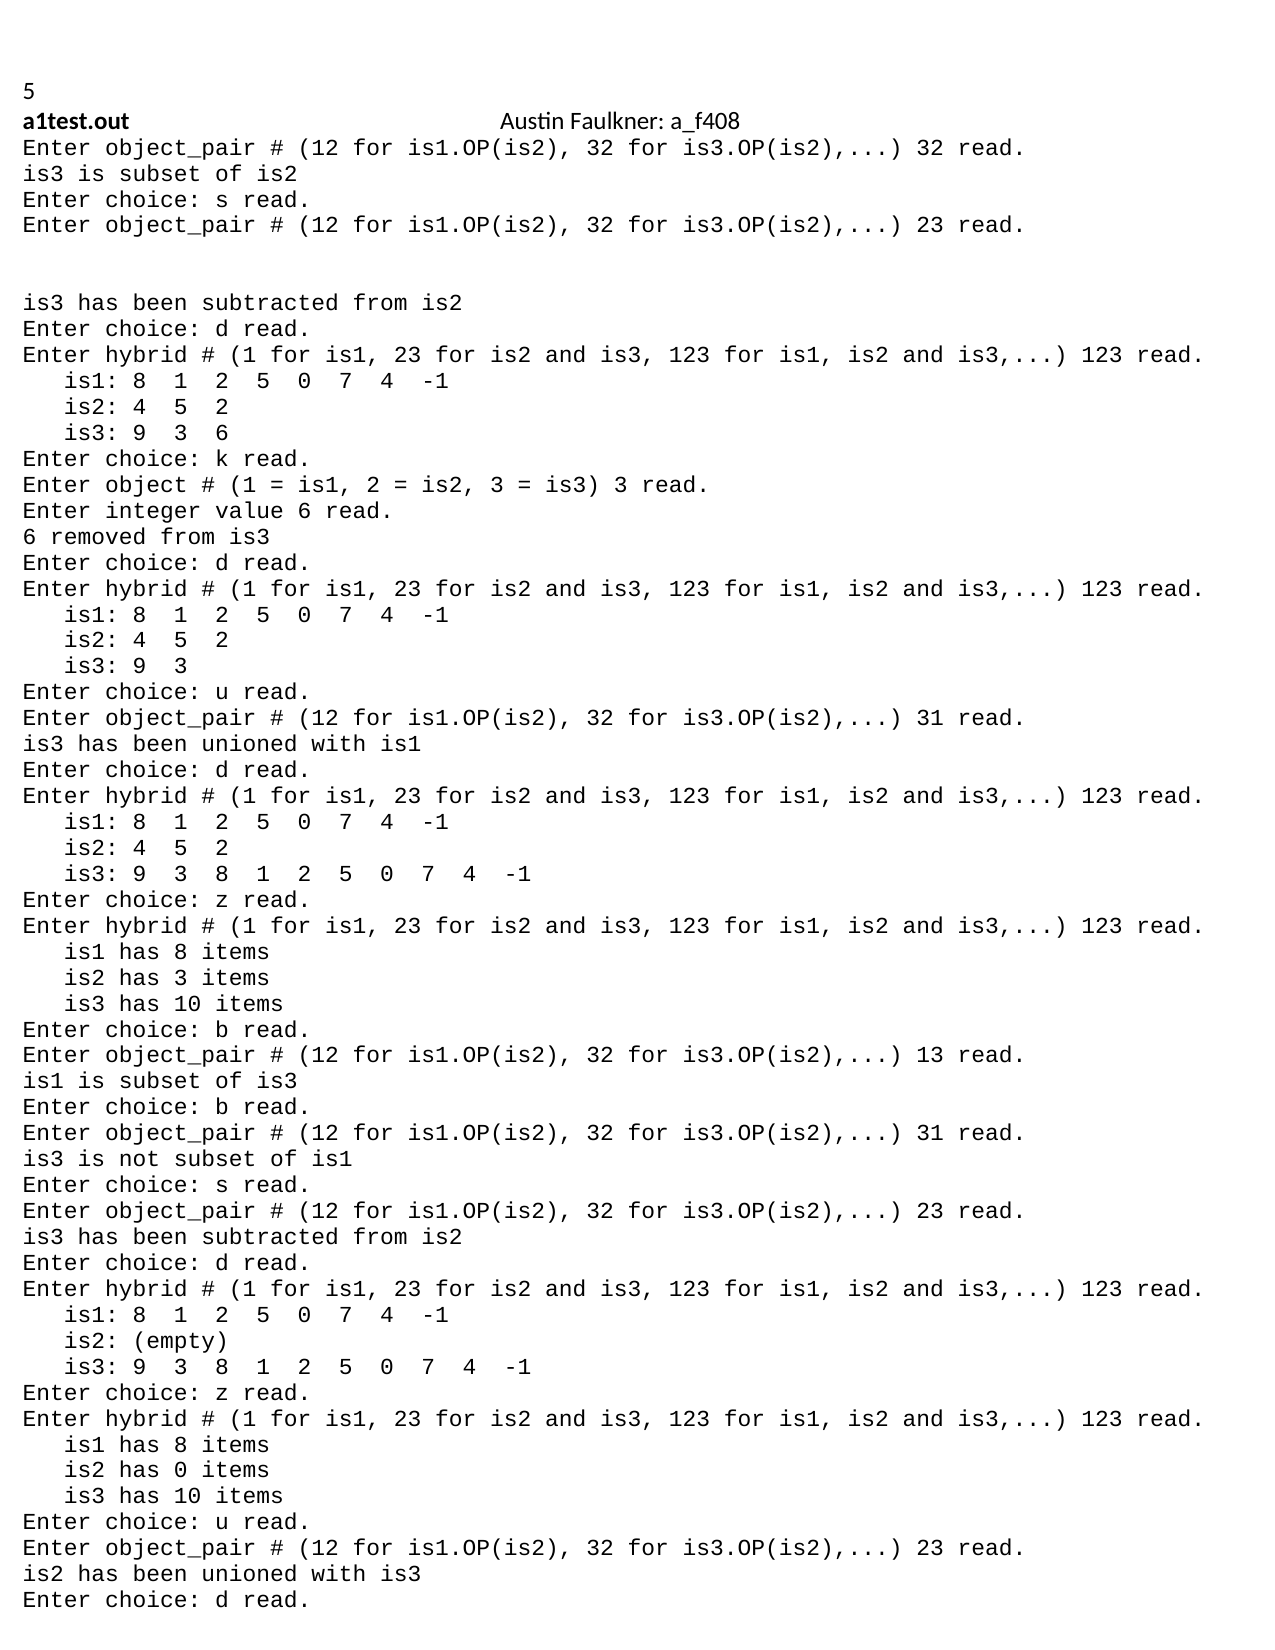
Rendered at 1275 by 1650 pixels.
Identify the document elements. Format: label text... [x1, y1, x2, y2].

text is3 has 10 items [22, 1485, 1252, 1511]
text is3: 9 3 8 1 2 5 0 7 4 -1 [22, 1355, 1252, 1381]
text Enter integer value 6 read. [22, 499, 1252, 525]
text is3 has 10 items [22, 992, 1252, 1018]
text Enter choice: d read. [22, 1588, 1252, 1614]
text is1 is subset of is3 [22, 1070, 1252, 1096]
text Enter object_pair # (12 for is1.OP(is2), 32 for is3.OP(is2),...) 23 read. [22, 214, 1252, 240]
text is3: 9 3 8 1 2 5 0 7 4 -1 [22, 862, 1252, 888]
text Enter object # (1 = is1, 2 = is2, 3 = is3) 3 read. [22, 473, 1252, 499]
text Enter choice: s read. [22, 188, 1252, 214]
text is1: 8 1 2 5 0 7 4 -1 [22, 810, 1252, 836]
text is3: 9 3 [22, 655, 1252, 681]
text is2: 4 5 2 [22, 629, 1252, 655]
text Enter hybrid # (1 for is1, 23 for is2 and is3, 123 for is1, is2 and is3,...) 123 read. [22, 343, 1252, 369]
text is1: 8 1 2 5 0 7 4 -1 [22, 369, 1252, 395]
text is3 is subset of is2 [22, 162, 1252, 188]
text Enter object_pair # (12 for is1.OP(is2), 32 for is3.OP(is2),...) 23 read. [22, 1199, 1252, 1225]
text is3 is not subset of is1 [22, 1148, 1252, 1173]
text is1: 8 1 2 5 0 7 4 -1 [22, 1303, 1252, 1329]
text Enter hybrid # (1 for is1, 23 for is2 and is3, 123 for is1, is2 and is3,...) 123 read. [22, 784, 1252, 810]
text is2 has 0 items [22, 1459, 1252, 1485]
text Enter choice: k read. [22, 447, 1252, 473]
text is2 has 3 items [22, 966, 1252, 992]
text is2 has been unioned with is3 [22, 1563, 1252, 1588]
text Enter object_pair # (12 for is1.OP(is2), 32 for is3.OP(is2),...) 23 read. [22, 1537, 1252, 1563]
text Enter choice: d read. [22, 758, 1252, 784]
text Enter object_pair # (12 for is1.OP(is2), 32 for is3.OP(is2),...) 31 read. [22, 1122, 1252, 1148]
text is3 has been subtracted from is2 [22, 292, 1252, 318]
text Enter choice: b read. [22, 1096, 1252, 1122]
text Enter choice: d read. [22, 551, 1252, 577]
text is2: 4 5 2 [22, 836, 1252, 862]
text Enter object_pair # (12 for is1.OP(is2), 32 for is3.OP(is2),...) 31 read. [22, 707, 1252, 733]
text is3 has been unioned with is1 [22, 733, 1252, 758]
text Enter object_pair # (12 for is1.OP(is2), 32 for is3.OP(is2),...) 32 read. [22, 136, 1252, 162]
text is2: (empty) [22, 1329, 1252, 1355]
text is2: 4 5 2 [22, 395, 1252, 421]
text Enter hybrid # (1 for is1, 23 for is2 and is3, 123 for is1, is2 and is3,...) 123 read. [22, 577, 1252, 603]
text Enter choice: u read. [22, 681, 1252, 707]
text Enter choice: s read. [22, 1173, 1252, 1199]
text is1 has 8 items [22, 1433, 1252, 1459]
text Enter hybrid # (1 for is1, 23 for is2 and is3, 123 for is1, is2 and is3,...) 123 read. [22, 914, 1252, 940]
text is3: 9 3 6 [22, 421, 1252, 447]
text Enter choice: z read. [22, 888, 1252, 914]
text Enter choice: z read. [22, 1381, 1252, 1407]
text Enter choice: b read. [22, 1018, 1252, 1044]
text Enter hybrid # (1 for is1, 23 for is2 and is3, 123 for is1, is2 and is3,...) 123 read. [22, 1277, 1252, 1303]
text Enter choice: u read. [22, 1511, 1252, 1537]
text Enter choice: d read. [22, 318, 1252, 343]
text is1: 8 1 2 5 0 7 4 -1 [22, 603, 1252, 629]
text Enter object_pair # (12 for is1.OP(is2), 32 for is3.OP(is2),...) 13 read. [22, 1044, 1252, 1070]
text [22, 1407, 1252, 1433]
text is3 has been subtracted from is2 [22, 1225, 1252, 1251]
text 6 removed from is3 [22, 525, 1252, 551]
text is1 has 8 items [22, 940, 1252, 966]
text Enter choice: d read. [22, 1251, 1252, 1277]
